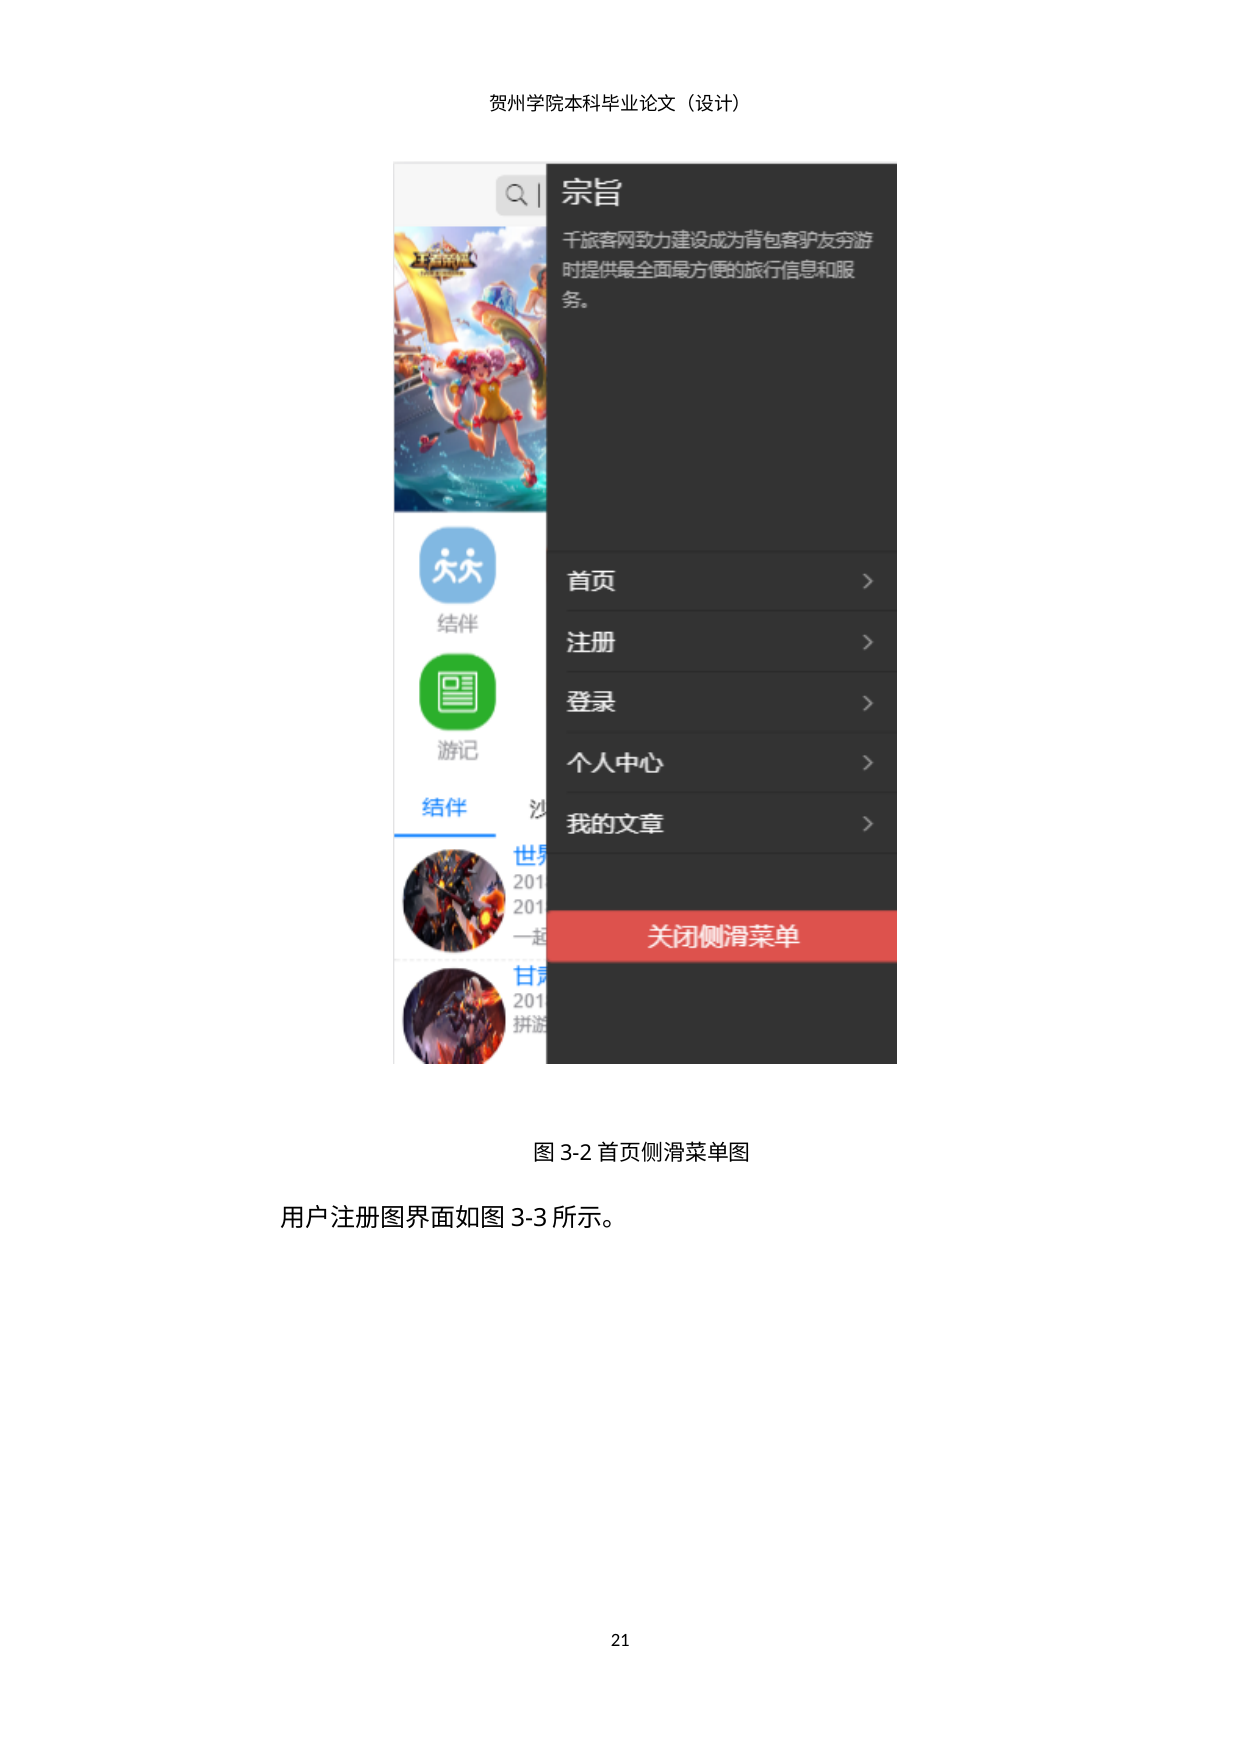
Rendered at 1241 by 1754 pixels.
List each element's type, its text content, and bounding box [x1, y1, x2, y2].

picture [393, 161, 897, 1064]
text 图3-2 首页侧滑菜单图 [187, 1135, 1053, 1167]
text 用户注册图界面如图3-3所示。 [187, 1183, 1053, 1248]
